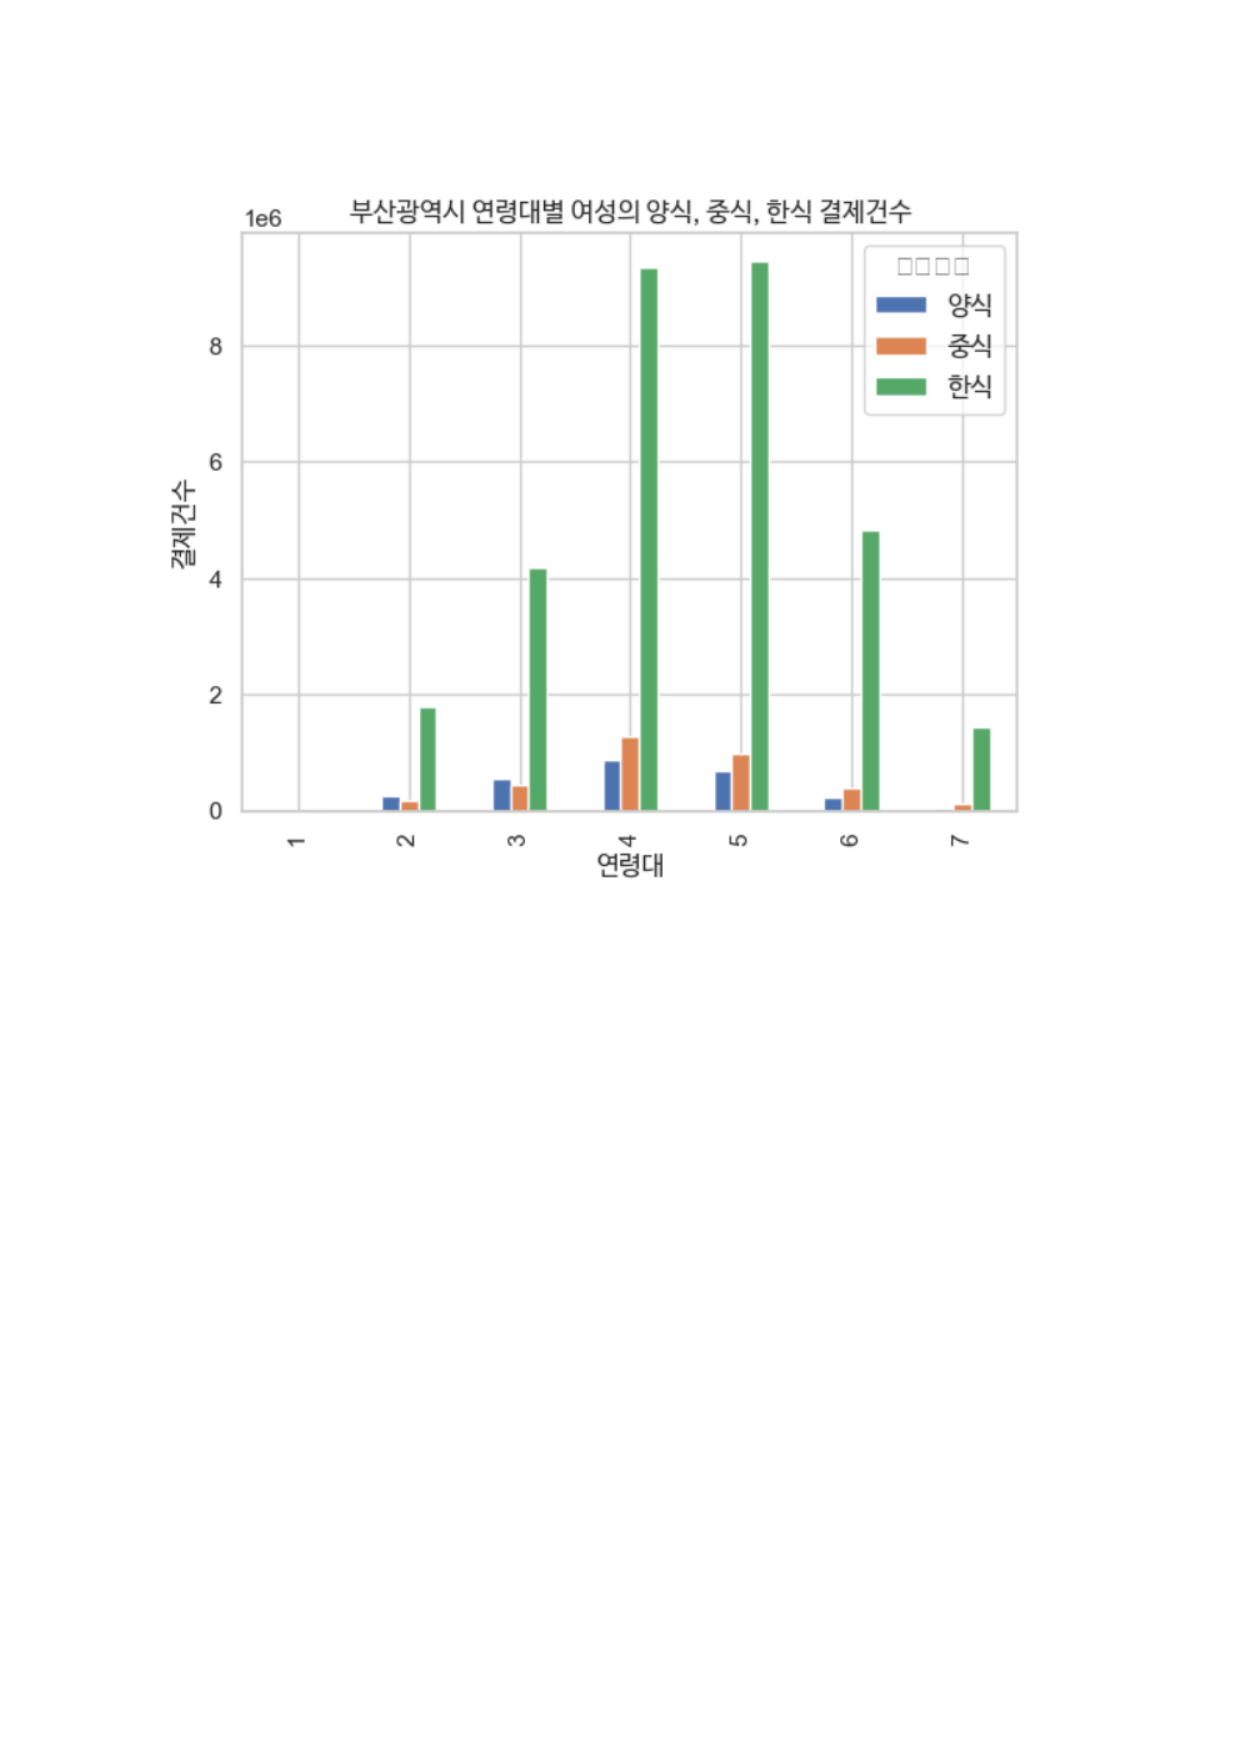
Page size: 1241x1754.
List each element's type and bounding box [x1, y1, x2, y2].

picture [150, 177, 1064, 900]
